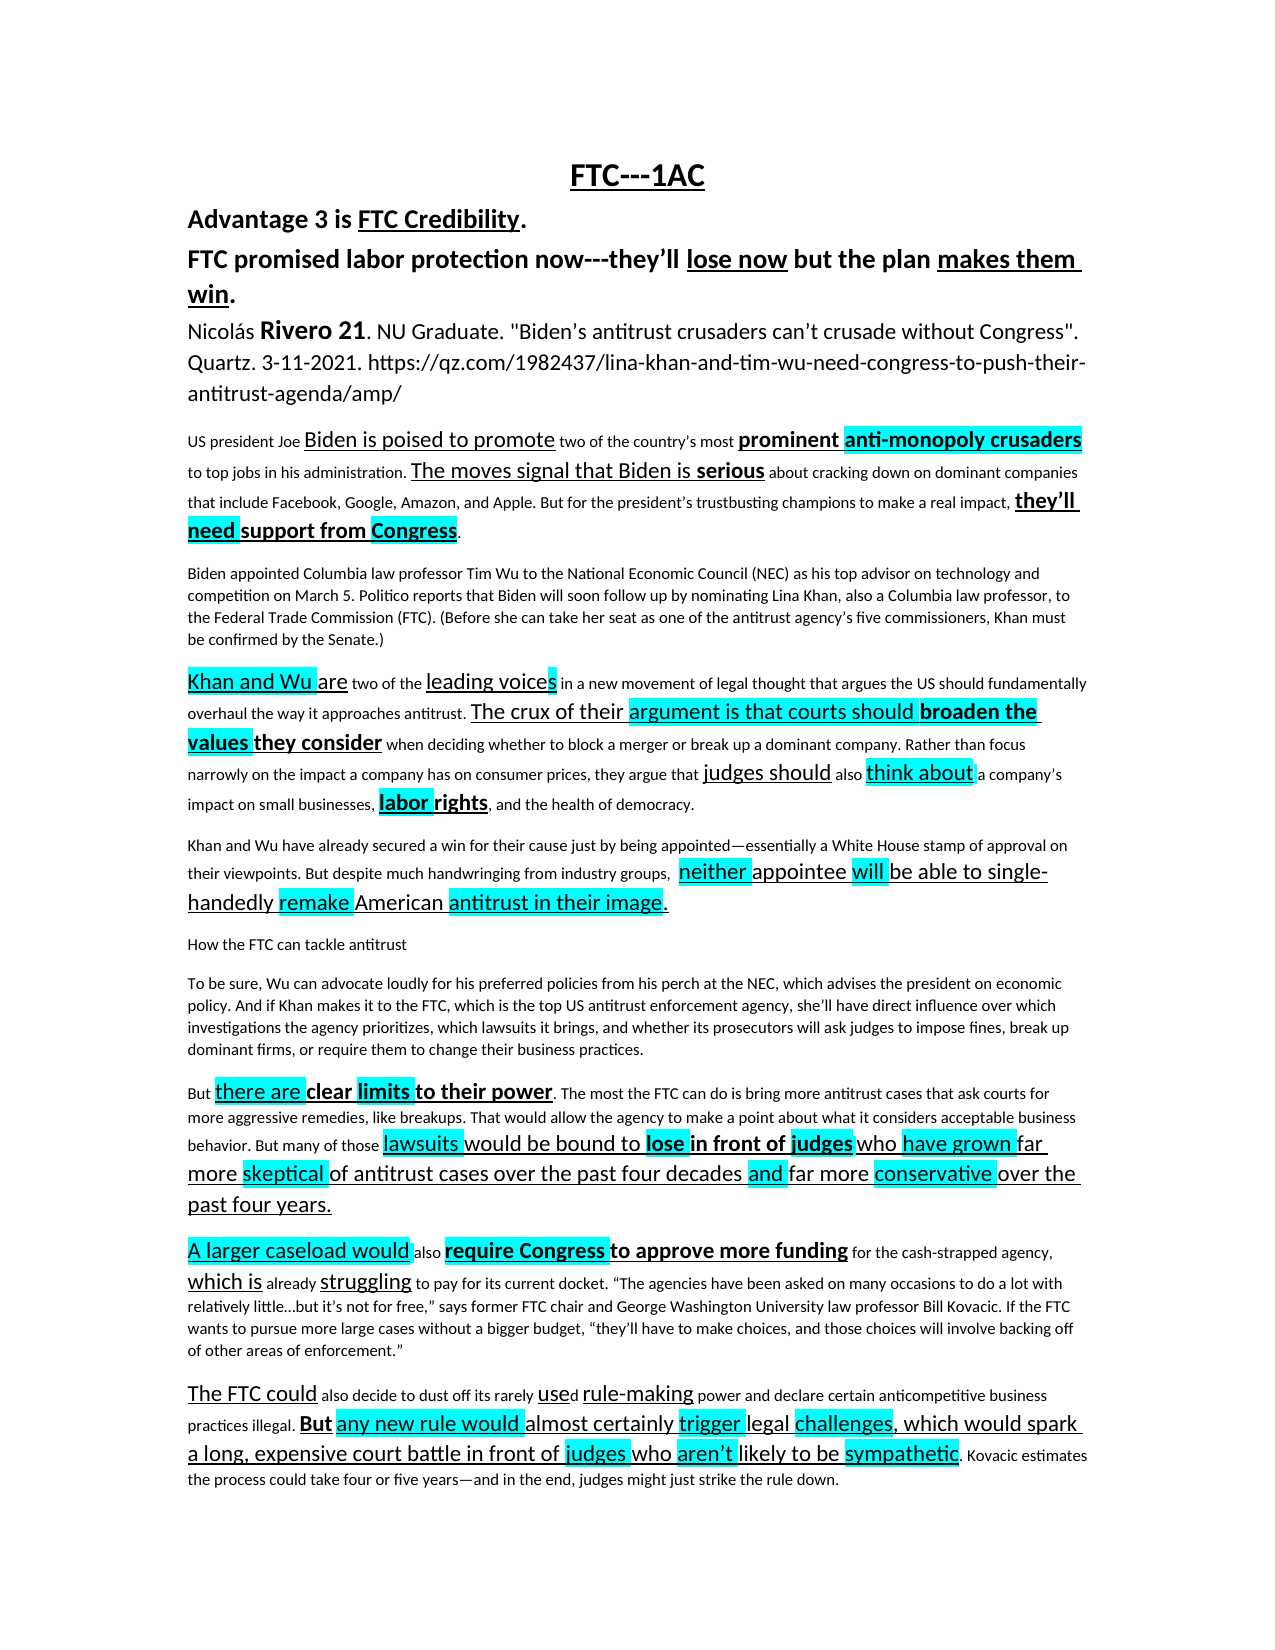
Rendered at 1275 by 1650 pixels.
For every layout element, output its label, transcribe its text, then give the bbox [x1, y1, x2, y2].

text To be sure, Wu can advocate loudly for his preferred policies from his perch at the NEC, which advises the president on economic policy. And if Khan makes it to the FTC, which is the top US antitrust enforcement agency, she’ll have direct influence over which investigations the agency prioritizes, which lawsuits it brings, and whether its prosecutors will ask judges to impose fines, break up dominant firms, or require them to change their business practices. [187, 973, 1087, 1059]
text US president Joe Biden is poised to promote two of the country’s most prominent anti-monopoly crusaders to top jobs in his administration. The moves signal that Biden is serious about cracking down on dominant companies that include Facebook, Google, Amazon, and Apple. But for the president’s trustbusting champions to make a real impact, they’ll need support from Congress. [187, 426, 1087, 544]
subtitle FTC promised labor protection now---they’ll lose now but the plan makes them win. [187, 242, 1087, 311]
text But there are clear limits to their power. The most the FTC can do is bring more antitrust cases that ask courts for more aggressive remedies, like breakups. That would allow the agency to make a point about what it considers acceptable business behavior. But many of those lawsuits would be bound to lose in front of judges who have grown far more skeptical of antitrust cases over the past four decades and far more conservative over the past four years. [187, 1077, 1087, 1218]
subtitle FTC---1AC [187, 154, 1087, 195]
text How the FTC can tackle antitrust [187, 934, 1087, 955]
text Khan and Wu have already secured a win for their cause just by being appointed—essentially a White House stamp of approval on their viewpoints. But despite much handwringing from industry groups, neither appointee will be able to single-handedly remake American antitrust in their image. [187, 835, 1087, 916]
text Biden appointed Columbia law professor Tim Wu to the National Economic Council (NEC) as his top advisor on technology and competition on March 5. Politico reports that Biden will soon follow up by nominating Lina Khan, also a Columbia law professor, to the Federal Trade Commission (FTC). (Before she can take her seat as one of the antitrust agency’s five commissioners, Khan must be confirmed by the Senate.) [187, 563, 1087, 649]
text Nicolás Rivero 21. NU Graduate. "Biden’s antitrust crusaders can’t crusade without Congress". Quartz. 3-11-2021. https://qz.com/1982437/lina-khan-and-tim-wu-need-congress-to-push-their-antitrust-agenda/amp/ [187, 313, 1087, 407]
text The FTC could also decide to dust off its rarely used rule-making power and declare certain anticompetitive business practices illegal. But any new rule would almost certainly trigger legal challenges, which would spark a long, expensive court battle in front of judges who aren’t likely to be sympathetic. Kovacic estimates the process could take four or five years—and in the end, judges might just strike the rule down. [187, 1379, 1087, 1489]
subtitle Advantage 3 is FTC Credibility. [187, 202, 1087, 235]
text A larger caseload would also require Congress to approve more funding for the cash-strapped agency, which is already struggling to pay for its current docket. “The agencies have been asked on many occasions to do a lot with relatively little…but it’s not for free,” says former FTC chair and George Washington University law professor Bill Kovacic. If the FTC wants to pursue more large cases without a bigger budget, “they’ll have to make choices, and those choices will involve backing off of other areas of enforcement.” [187, 1237, 1087, 1361]
text Khan and Wu are two of the leading voices in a new movement of legal thought that argues the US should fundamentally overhaul the way it approaches antitrust. The crux of their argument is that courts should broaden the values they consider when deciding whether to block a merger or break up a dominant company. Rather than focus narrowly on the impact a company has on consumer prices, they argue that judges should also think about a company’s impact on small businesses, labor rights, and the health of democracy. [187, 667, 1087, 816]
